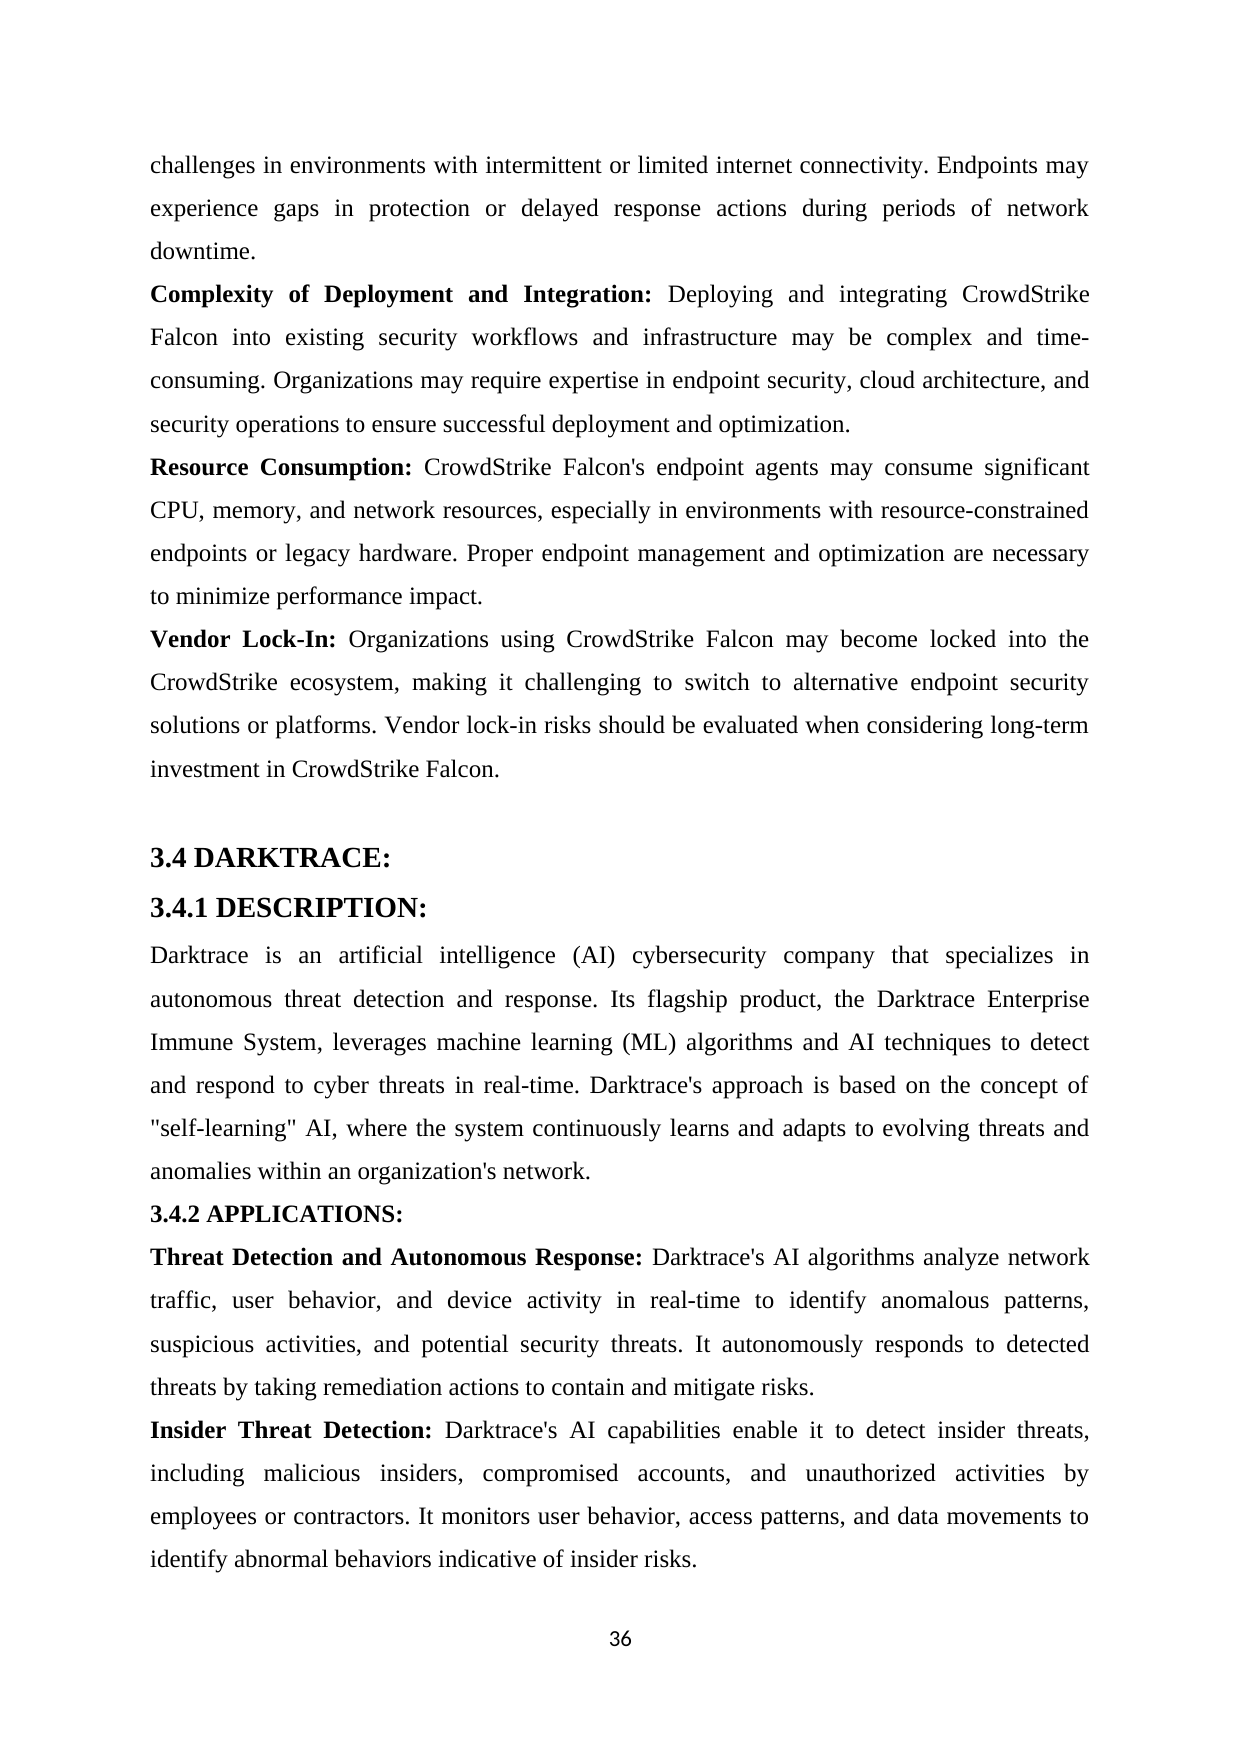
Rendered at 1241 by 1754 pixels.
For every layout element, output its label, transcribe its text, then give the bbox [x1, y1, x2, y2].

text Complexity of Deployment and Integration: Deploying and integrating CrowdStrike Falcon into existing security workflows and infrastructure may be complex and time-consuming. Organizations may require expertise in endpoint security, cloud architecture, and security operations to ensure successful deployment and optimization. [150, 279, 1090, 437]
text 3.4.1 DESCRIPTION: [150, 890, 1090, 924]
text Resource Consumption: CrowdStrike Falcon's endpoint agents may consume significant CPU, memory, and network resources, especially in environments with resource-constrained endpoints or legacy hardware. Proper endpoint management and optimization are necessary to minimize performance impact. [150, 452, 1090, 610]
text 3.4 DARKTRACE: [150, 840, 1090, 873]
text Darktrace is an artificial intelligence (AI) cybersecurity company that specializes in autonomous threat detection and response. Its flagship product, the Darktrace Enterprise Immune System, leverages machine learning (ML) algorithms and AI techniques to detect and respond to cyber threats in real-time. Darktrace's approach is based on the concept of "self-learning" AI, where the system continuously learns and adapts to evolving threats and anomalies within an organization's network. [150, 941, 1090, 1185]
text Vendor Lock-In: Organizations using CrowdStrike Falcon may become locked into the CrowdStrike ecosystem, making it challenging to switch to alternative endpoint security solutions or platforms. Vendor lock-in risks should be evaluated when considering long-term investment in CrowdStrike Falcon. [150, 624, 1090, 782]
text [150, 150, 1090, 265]
text Threat Detection and Autonomous Response: Darktrace's AI algorithms analyze network traffic, user behavior, and device activity in real-time to identify anomalous patterns, suspicious activities, and potential security threats. It autonomously responds to detected threats by taking remediation actions to contain and mitigate risks. [150, 1242, 1090, 1401]
text Insider Threat Detection: Darktrace's AI capabilities enable it to detect insider threats, including malicious insiders, compromised accounts, and unauthorized activities by employees or contractors. It monitors user behavior, access patterns, and data movements to identify abnormal behaviors indicative of insider risks. [150, 1415, 1090, 1573]
text 3.4.2 APPLICATIONS: [150, 1199, 1090, 1228]
